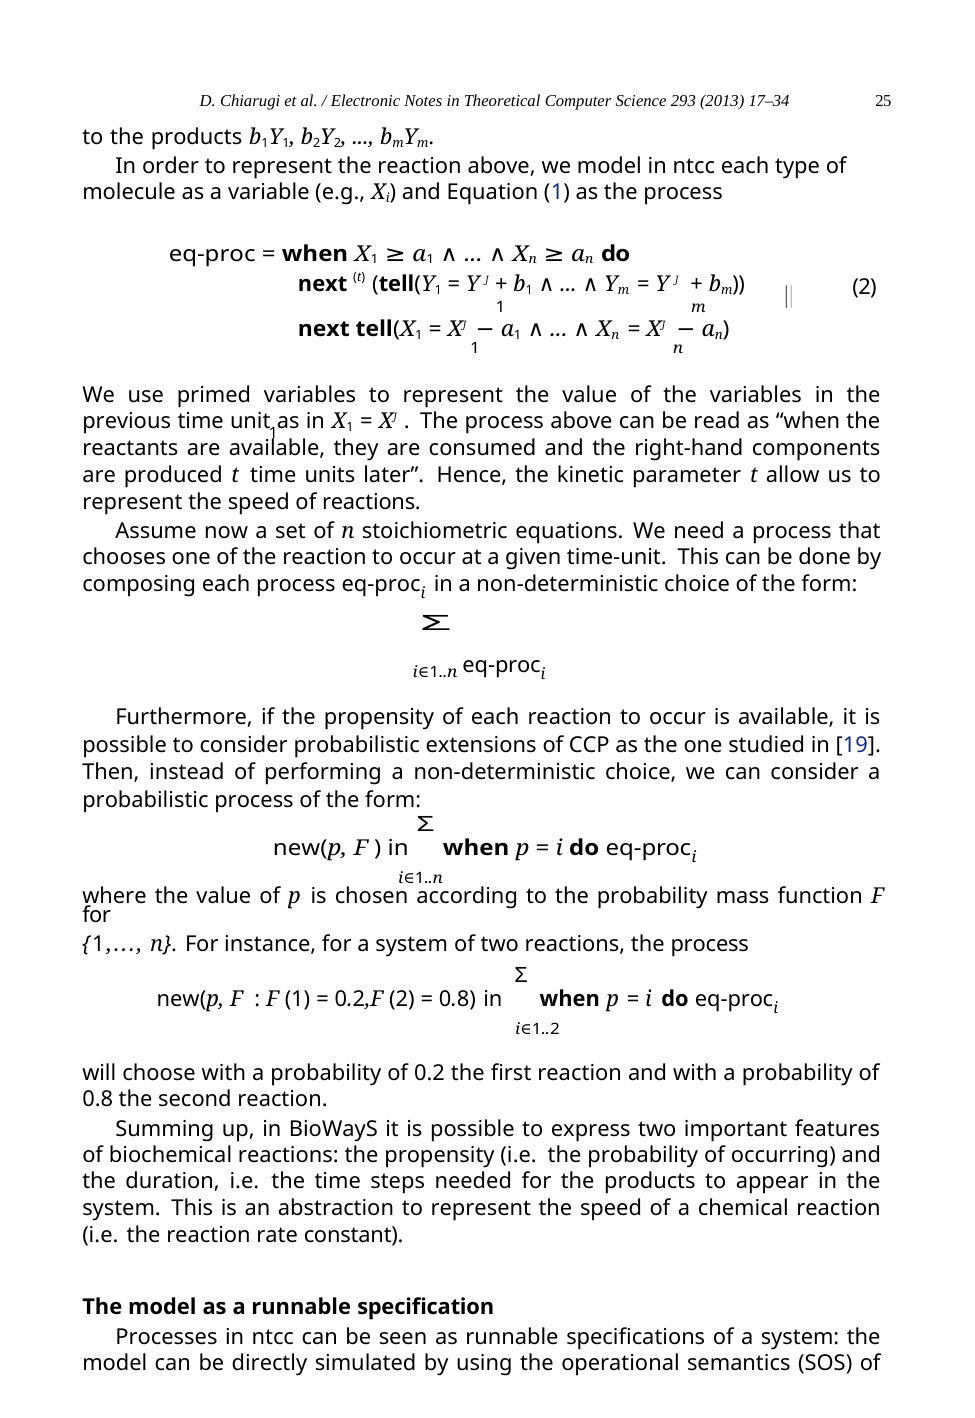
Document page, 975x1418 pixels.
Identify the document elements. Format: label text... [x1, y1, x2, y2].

text i∈1..2 [192, 1017, 883, 1038]
text {1,..., n}. For instance, for a system of two reactions, the process [82, 927, 908, 957]
text Summing up, in BioWayS it is possible to express two important features of biochemical reactions: the propensity (i.e. the probability of occurring) and the duration, i.e. the time steps needed for the products to appear in the system. This is an abstraction to represent the speed of a chemical reaction (i.e. the reaction rate constant). [82, 1115, 881, 1249]
text eq-proci [462, 649, 908, 684]
text We use primed variables to represent the value of the variables in the previous time unit as in X1 = Xj . The process above can be read as “when the reactants are available, they are consumed and the right-hand components are produced t time units later”. Hence, the kinetic parameter t allow us to represent the speed of reactions. [82, 381, 881, 516]
text 1 m [496, 299, 908, 316]
text Furthermore, if the propensity of each reaction to occur is available, it is possible to consider probabilistic extensions of CCP as the one studied in [19]. Then, instead of performing a non-deterministic choice, we can consider a probabilistic process of the form: [82, 702, 881, 813]
text (2) [852, 278, 908, 299]
text eq-proc = when X1 ≥ a1 ∧ ... ∧ Xn ≥ an do [168, 238, 777, 268]
text to the products b1Y1, b2Y2, ..., bmYm. [82, 120, 908, 150]
text new(p, F : F (1) = 0.2,F (2) = 0.8) in Σ when p = i do eq-proci [156, 966, 908, 1017]
text next (t) (tell(Y1 = Y j + b1 ∧ ... ∧ Ym = Y j + bm)) [298, 277, 777, 295]
text will choose with a probability of 0.2 the first reaction and with a probability of 0.8 the second reaction. [82, 1059, 881, 1113]
text The model as a runnable specification [82, 1290, 908, 1321]
text Σ [419, 610, 458, 635]
text i∈1..n [71, 866, 770, 888]
picture [785, 285, 792, 308]
text In order to represent the reaction above, we model in ntcc each type of molecule as a variable (e.g., Xi) and Equation (1) as the process [82, 152, 893, 206]
text i∈1..n [412, 661, 458, 682]
text next tell(X1 = Xj − a1 ∧ ... ∧ Xn = Xj − an) [298, 322, 908, 340]
text 1 n [470, 340, 908, 357]
text Assume now a set of n stoichiometric equations. We need a process that chooses one of the reaction to occur at a given time-unit. This can be done by composing each process eq-proci in a non-deterministic choice of the form: [82, 517, 881, 603]
text new(p, F ) in Σ when p = i do eq-proci [273, 813, 908, 866]
text where the value of p is chosen according to the probability mass function F for [82, 888, 908, 927]
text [82, 1323, 881, 1376]
